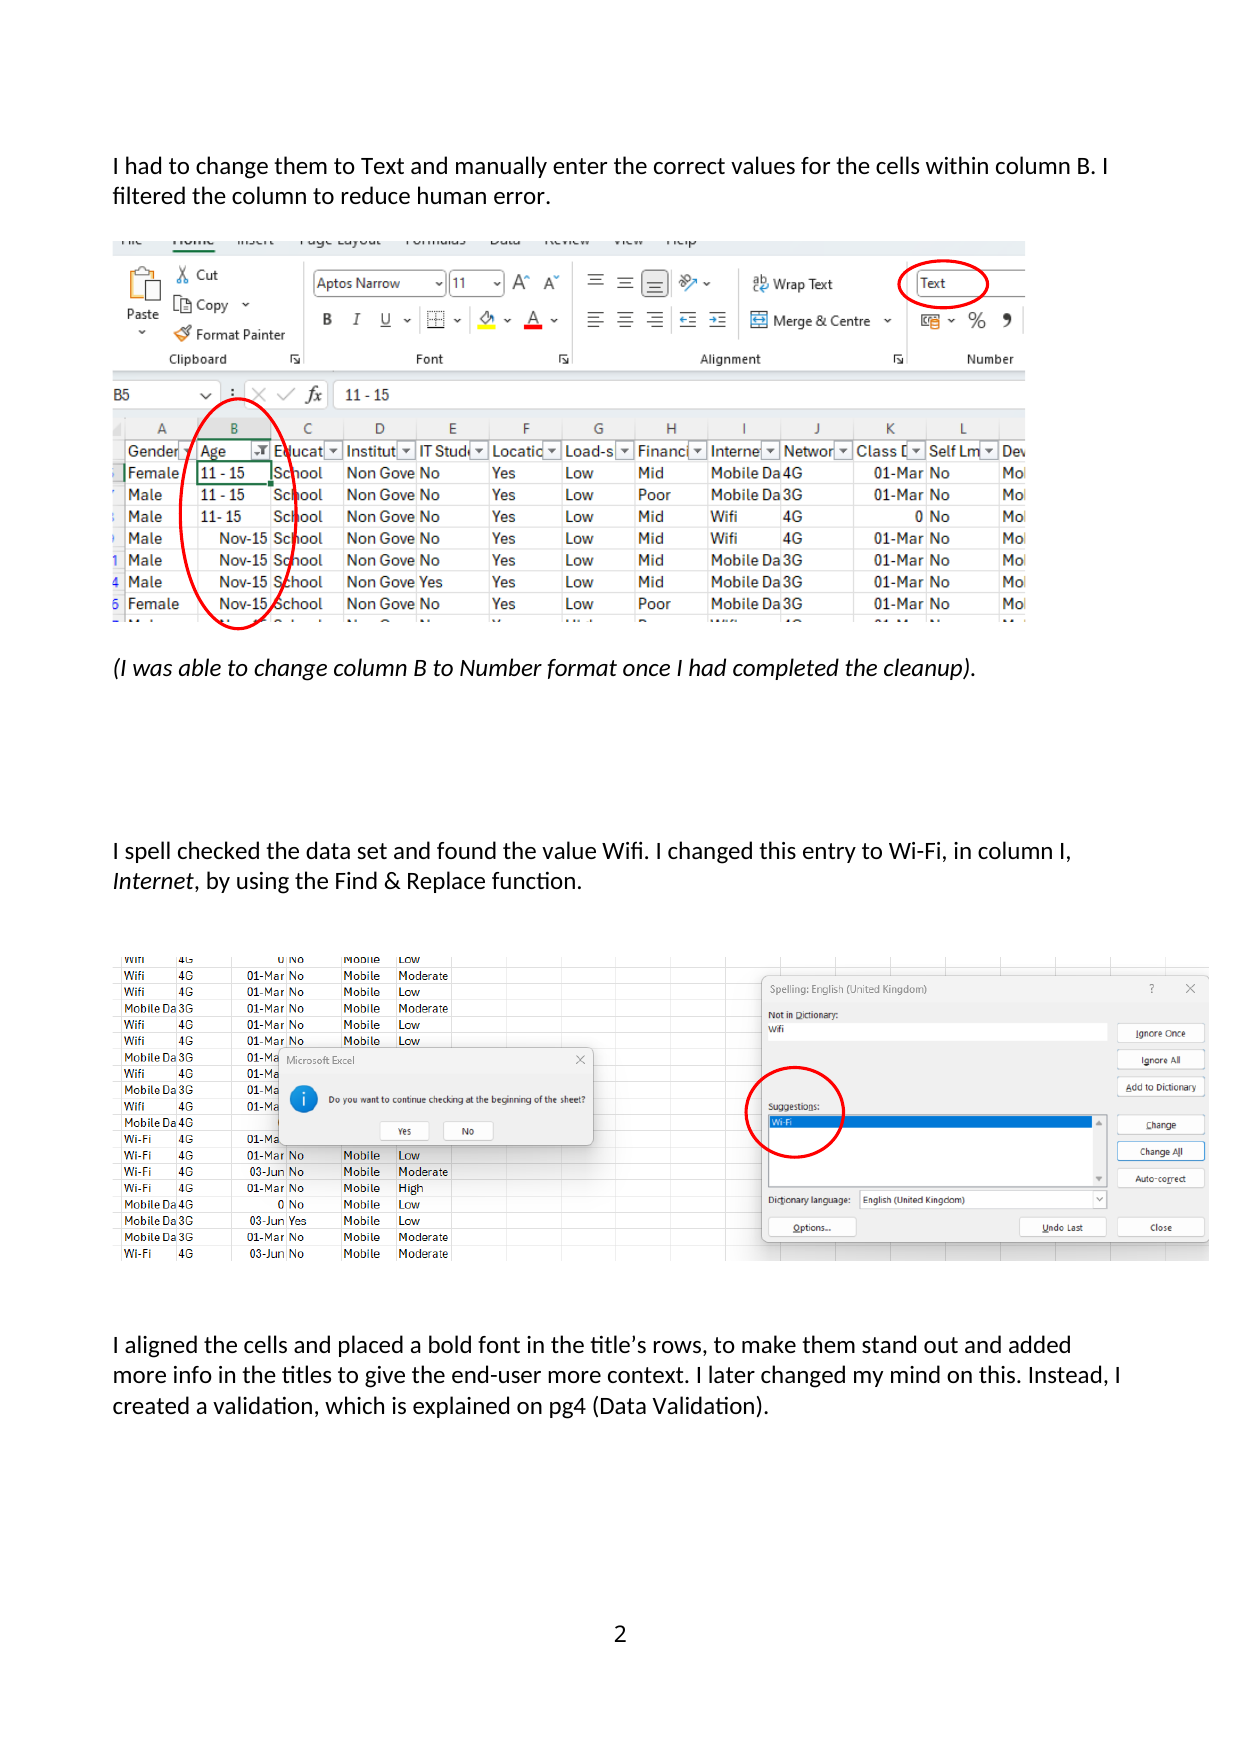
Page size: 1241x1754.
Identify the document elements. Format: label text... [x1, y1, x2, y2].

text I spell checked the data set and found the value Wifi. I changed this entry to Wi-Fi, in column I, Internet, by using the Find & Replace function. [112, 835, 1128, 896]
picture [112, 957, 1209, 1261]
picture [182, 401, 294, 622]
text I aligned the cells and placed a bold font in the title’s rows, to make them stand out and added more info in the titles to give the end-user more context. I later changed my mind on this. Instead, I created a validation, which is explained on pg4 (Data Validation). [112, 1329, 1128, 1421]
picture [112, 241, 1025, 622]
text I had to change them to Text and manually enter the correct values for the cells within column B. I filtered the column to reduce human error. [112, 150, 1128, 211]
text (I was able to change column B to Number format once I had completed the cleanup). [112, 652, 1128, 682]
